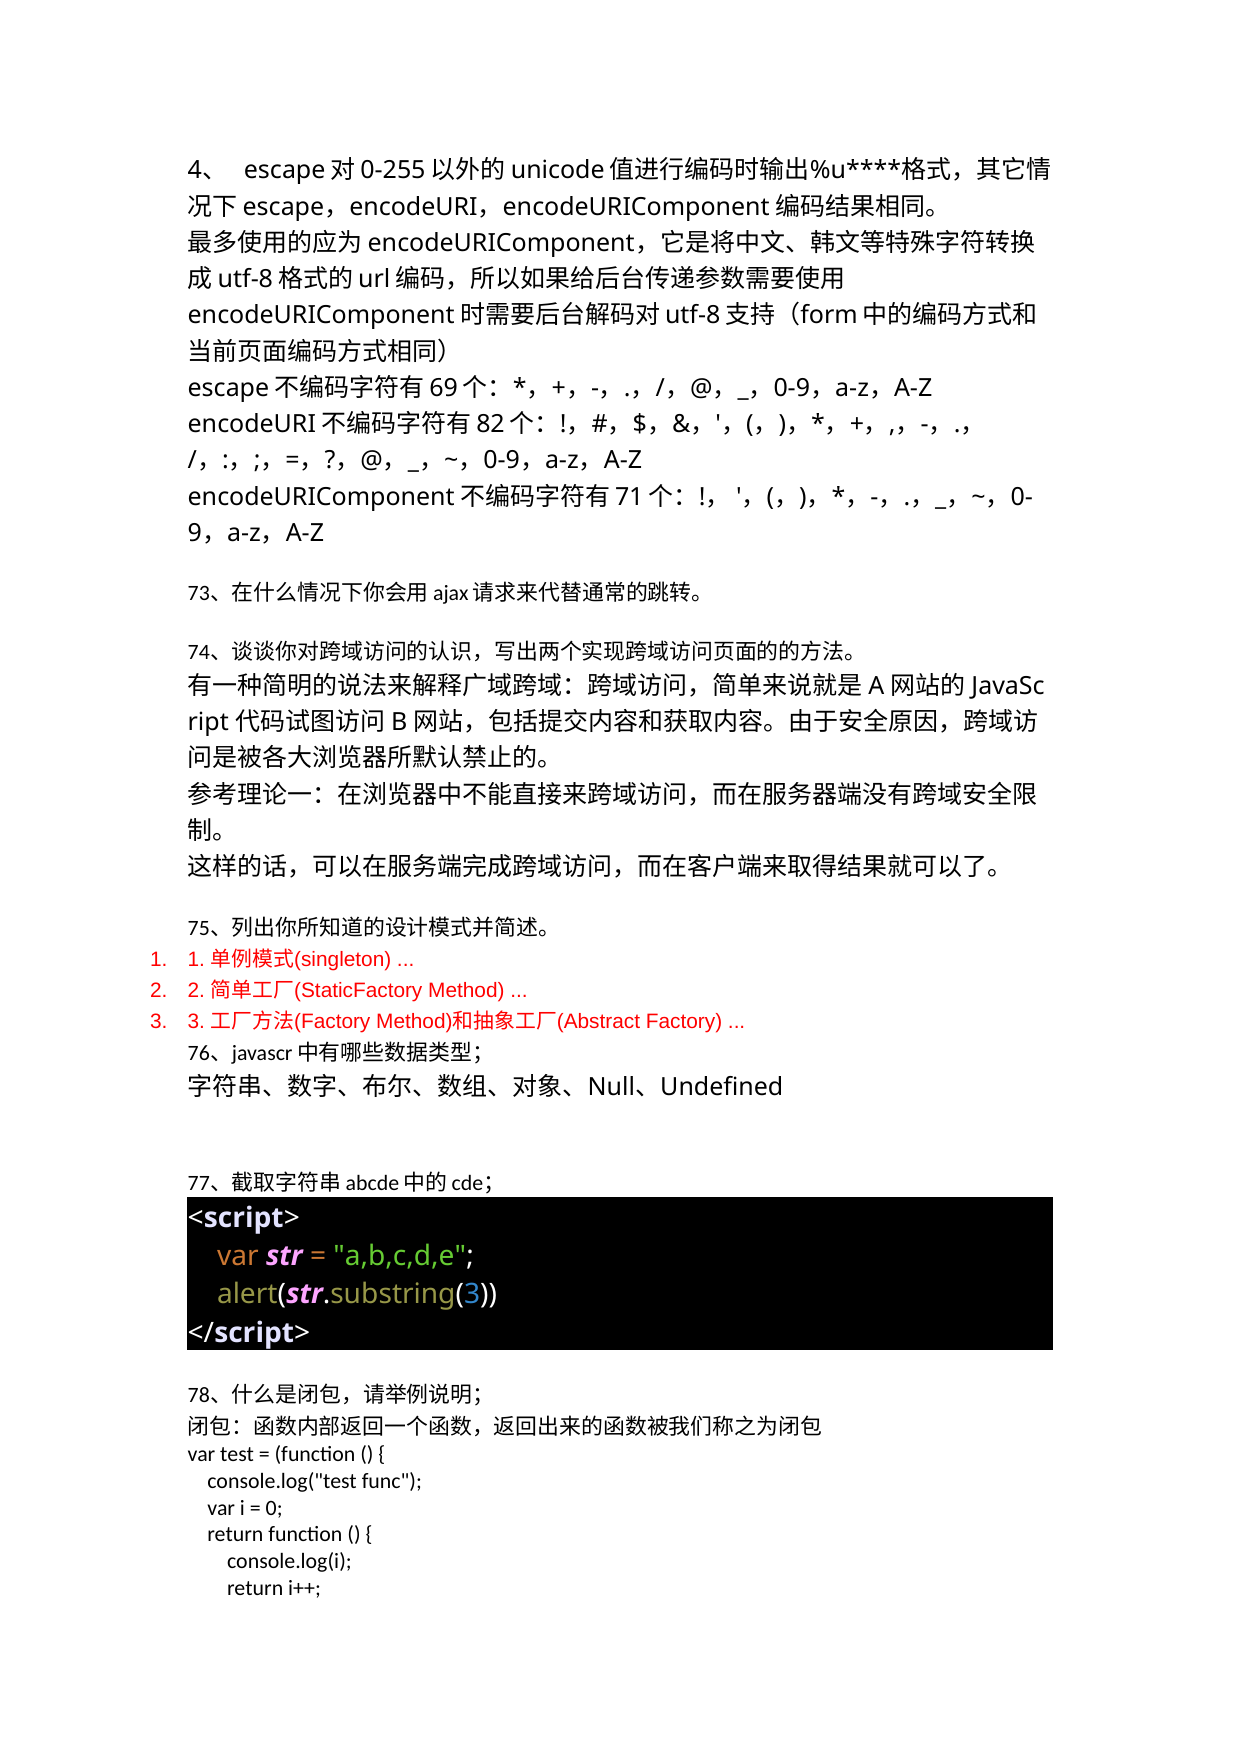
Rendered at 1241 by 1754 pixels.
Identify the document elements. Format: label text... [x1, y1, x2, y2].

text 有一种简明的说法来解释广域跨域：跨域访问，简单来说就是 A 网站的 JavaScript 代码试图访问 B 网站，包括提交内容和获取内容。由于安全原因，跨域访问是被各大浏览器所默认禁止的。 参考理论一：在浏览器中不能直接来跨域访问，而在服务器端没有跨域安全限制。 这样的话，可以在服务端完成跨域访问，而在客户端来取得结果就可以了。 [187, 665, 1053, 883]
text 闭包：函数内部返回一个函数，返回出来的函数被我们称之为闭包 [187, 1409, 1053, 1440]
text 74、谈谈你对跨域访问的认识，写出两个实现跨域访问页面的的方法。 [187, 634, 1053, 665]
list 3. 工厂方法(Factory Method)和抽象工厂(Abstract Factory) ... [150, 1004, 1053, 1035]
text console.log(i); [187, 1547, 1053, 1574]
text console.log("test func"); [187, 1467, 1053, 1494]
text return function () { [187, 1520, 1053, 1547]
list 2. 简单工厂(StaticFactory Method) ... [150, 972, 1053, 1004]
text var i = 0; [187, 1494, 1053, 1520]
text var test = (function () { [187, 1440, 1053, 1467]
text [187, 150, 1053, 549]
text 78、什么是闭包，请举例说明； [187, 1377, 1053, 1409]
text 75、列出你所知道的设计模式并简述。 [187, 909, 1053, 941]
text 73、在什么情况下你会用ajax请求来代替通常的跳转。 [187, 575, 1053, 607]
list 1. 单例模式(singleton) ... [150, 941, 1053, 972]
text return i++; [187, 1574, 1053, 1600]
text <script> var str = "a,b,c,d,e"; alert(str.substring(3)) </script> [187, 1197, 1053, 1350]
text 76、javascr中有哪些数据类型； [187, 1035, 1053, 1067]
text 字符串、数字、布尔、数组、对象、Null、Undefined [187, 1067, 1053, 1103]
text 77、截取字符串abcde中的cde； [187, 1165, 1053, 1197]
